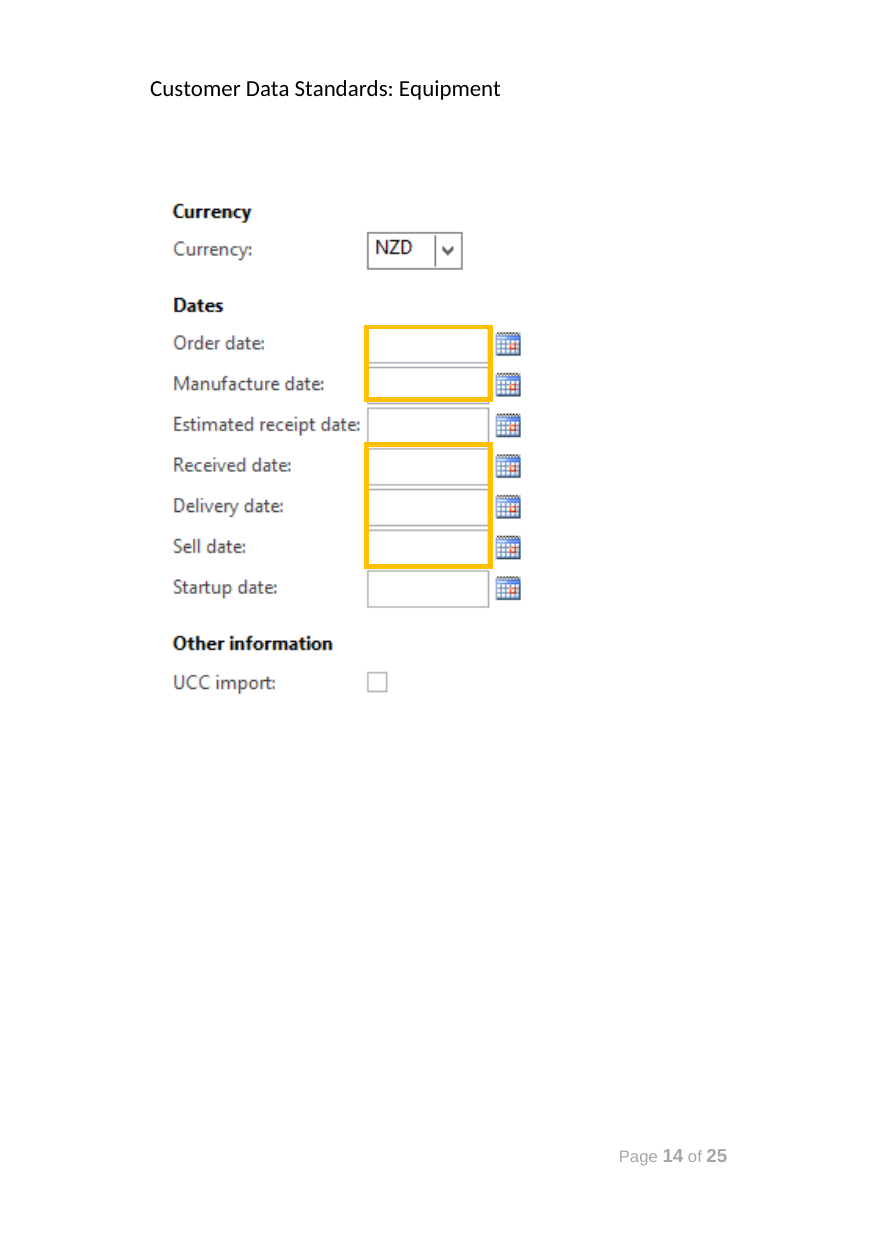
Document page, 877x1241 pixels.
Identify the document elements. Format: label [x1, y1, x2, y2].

picture [159, 187, 557, 727]
